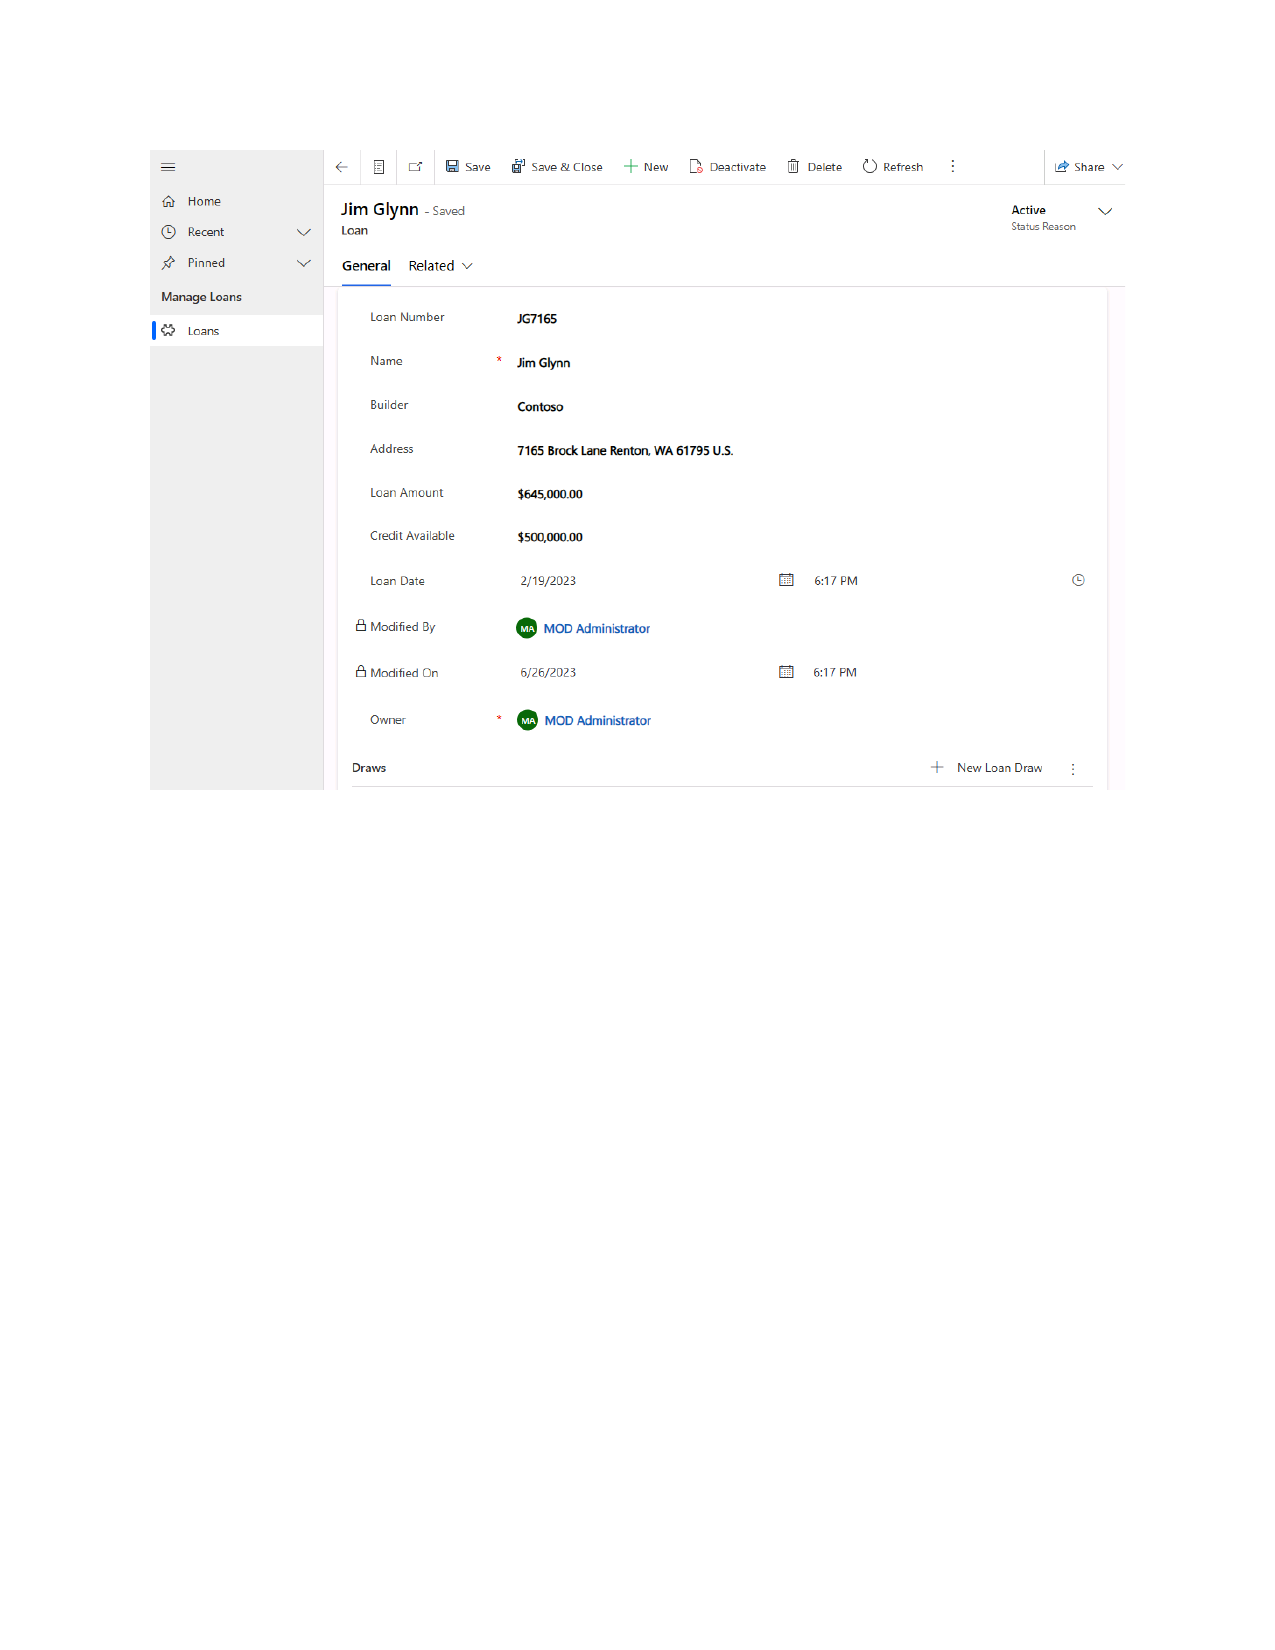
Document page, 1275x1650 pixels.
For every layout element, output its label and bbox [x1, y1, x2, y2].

picture [150, 150, 1125, 790]
